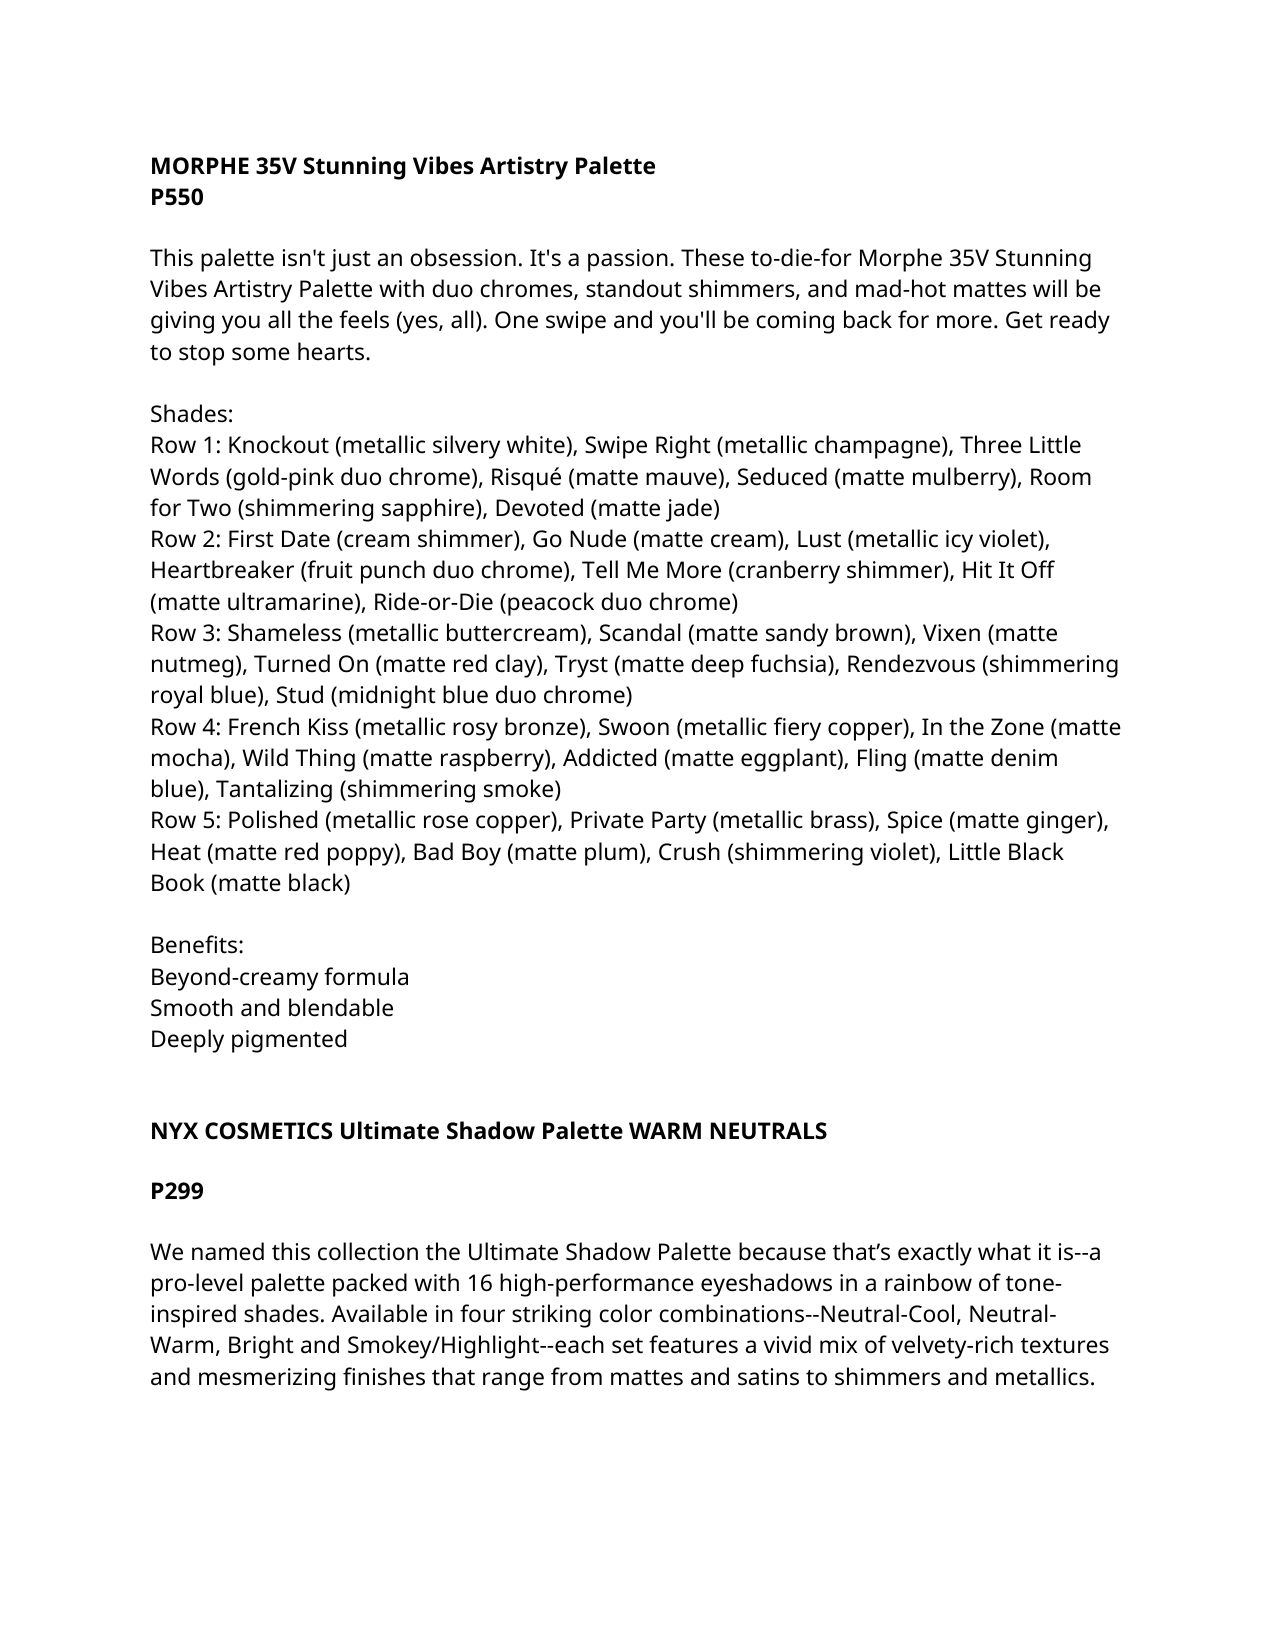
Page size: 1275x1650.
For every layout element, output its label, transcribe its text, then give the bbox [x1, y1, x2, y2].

text Row 3: Shameless (metallic buttercream), Scandal (matte sandy brown), Vixen (matte nutmeg), Turned On (matte red clay), Tryst (matte deep fuchsia), Rendezvous (shimmering royal blue), Stud (midnight blue duo chrome) [150, 617, 1125, 710]
subtitle MORPHE 35V Stunning Vibes Artistry Palette [150, 150, 1125, 181]
text Shades: [150, 398, 1125, 429]
subtitle P550 [150, 181, 1125, 212]
subtitle NYX COSMETICS Ultimate Shadow Palette WARM NEUTRALS [150, 1114, 1125, 1146]
text Benefits: [150, 929, 1125, 960]
subtitle P299 [150, 1175, 1125, 1206]
text Smooth and blendable [150, 992, 1125, 1023]
text This palette isn't just an obsession. It's a passion. These to-die-for Morphe 35V Stunning Vibes Artistry Palette with duo chromes, standout shimmers, and mad-hot mattes will be giving you all the feels (yes, all). One swipe and you'll be coming back for more. Get ready to stop some hearts. [150, 242, 1125, 367]
text Row 1: Knockout (metallic silvery white), Swipe Right (metallic champagne), Three Little Words (gold-pink duo chrome), Risqué (matte mauve), Seduced (matte mulberry), Room for Two (shimmering sapphire), Devoted (matte jade) [150, 429, 1125, 523]
text Row 5: Polished (metallic rose copper), Private Party (metallic brass), Spice (matte ginger), Heat (matte red poppy), Bad Boy (matte plum), Crush (shimmering violet), Little Black Book (matte black) [150, 804, 1125, 898]
text Deeply pigmented [150, 1023, 1125, 1054]
text Row 2: First Date (cream shimmer), Go Nude (matte cream), Lust (metallic icy violet), Heartbreaker (fruit punch duo chrome), Tell Me More (cranberry shimmer), Hit It Off (matte ultramarine), Ride-or-Die (peacock duo chrome) [150, 523, 1125, 617]
text Row 4: French Kiss (metallic rosy bronze), Swoon (metallic fiery copper), In the Zone (matte mocha), Wild Thing (matte raspberry), Addicted (matte eggplant), Fling (matte denim blue), Tantalizing (shimmering smoke) [150, 710, 1125, 804]
text Beyond-creamy formula [150, 960, 1125, 992]
